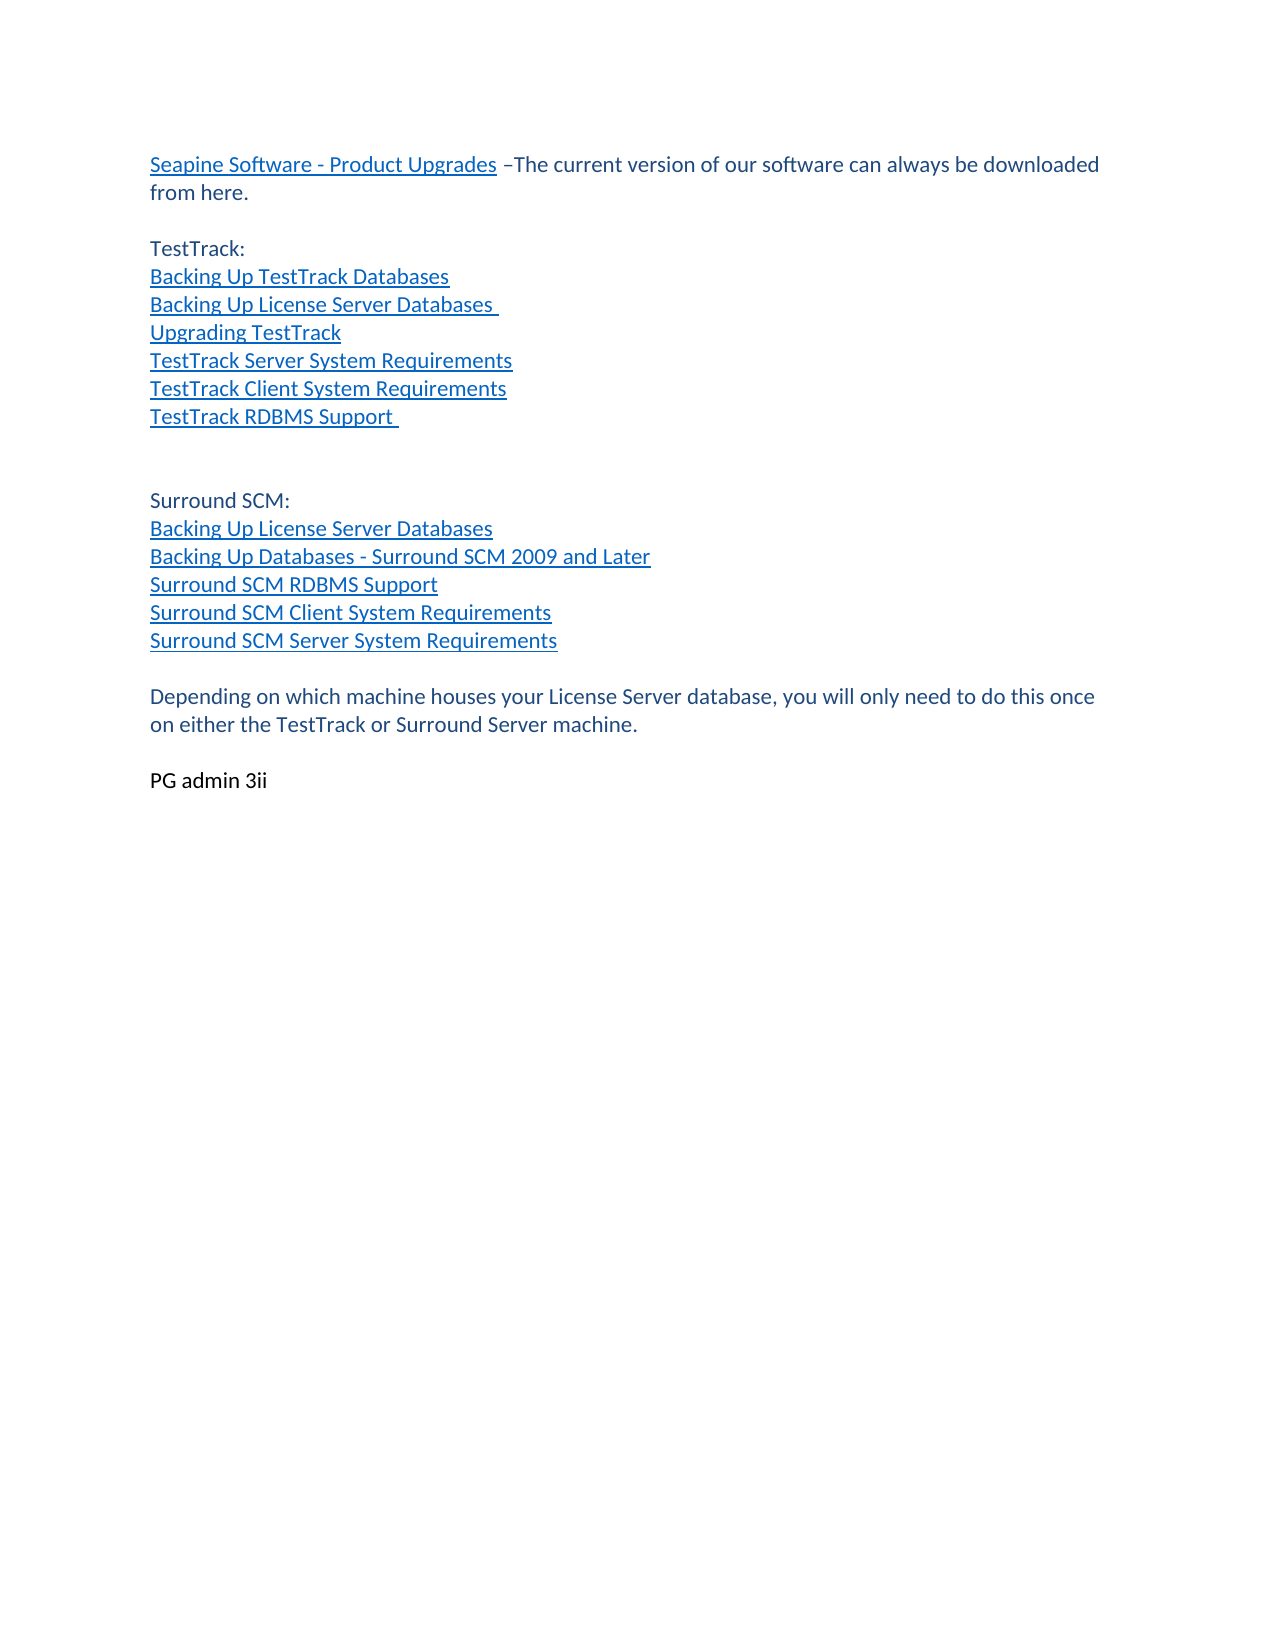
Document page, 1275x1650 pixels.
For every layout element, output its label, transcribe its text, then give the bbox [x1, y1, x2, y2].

text Surround SCM RDBMS Support [150, 570, 1125, 598]
text Backing Up TestTrack Databases [150, 262, 1125, 290]
text Depending on which machine houses your License Server database, you will only need to do this once on either the TestTrack or Surround Server machine. [150, 682, 1125, 738]
text Seapine Software - Product Upgrades –The current version of our software can always be downloaded from here. [150, 150, 1125, 206]
text PG admin 3ii [150, 766, 1125, 794]
text Backing Up Databases - Surround SCM 2009 and Later [150, 542, 1125, 570]
text TestTrack Client System Requirements [150, 374, 1125, 402]
text Upgrading TestTrack [150, 318, 1125, 346]
text Surround SCM Client System Requirements [150, 598, 1125, 626]
text Backing Up License Server Databases [150, 290, 1125, 318]
text TestTrack: [150, 234, 1125, 262]
text Surround SCM: Backing Up License Server Databases [150, 486, 1125, 542]
text TestTrack RDBMS Support [150, 402, 1125, 430]
text Surround SCM Server System Requirements [150, 626, 1125, 654]
text TestTrack Server System Requirements [150, 346, 1125, 374]
